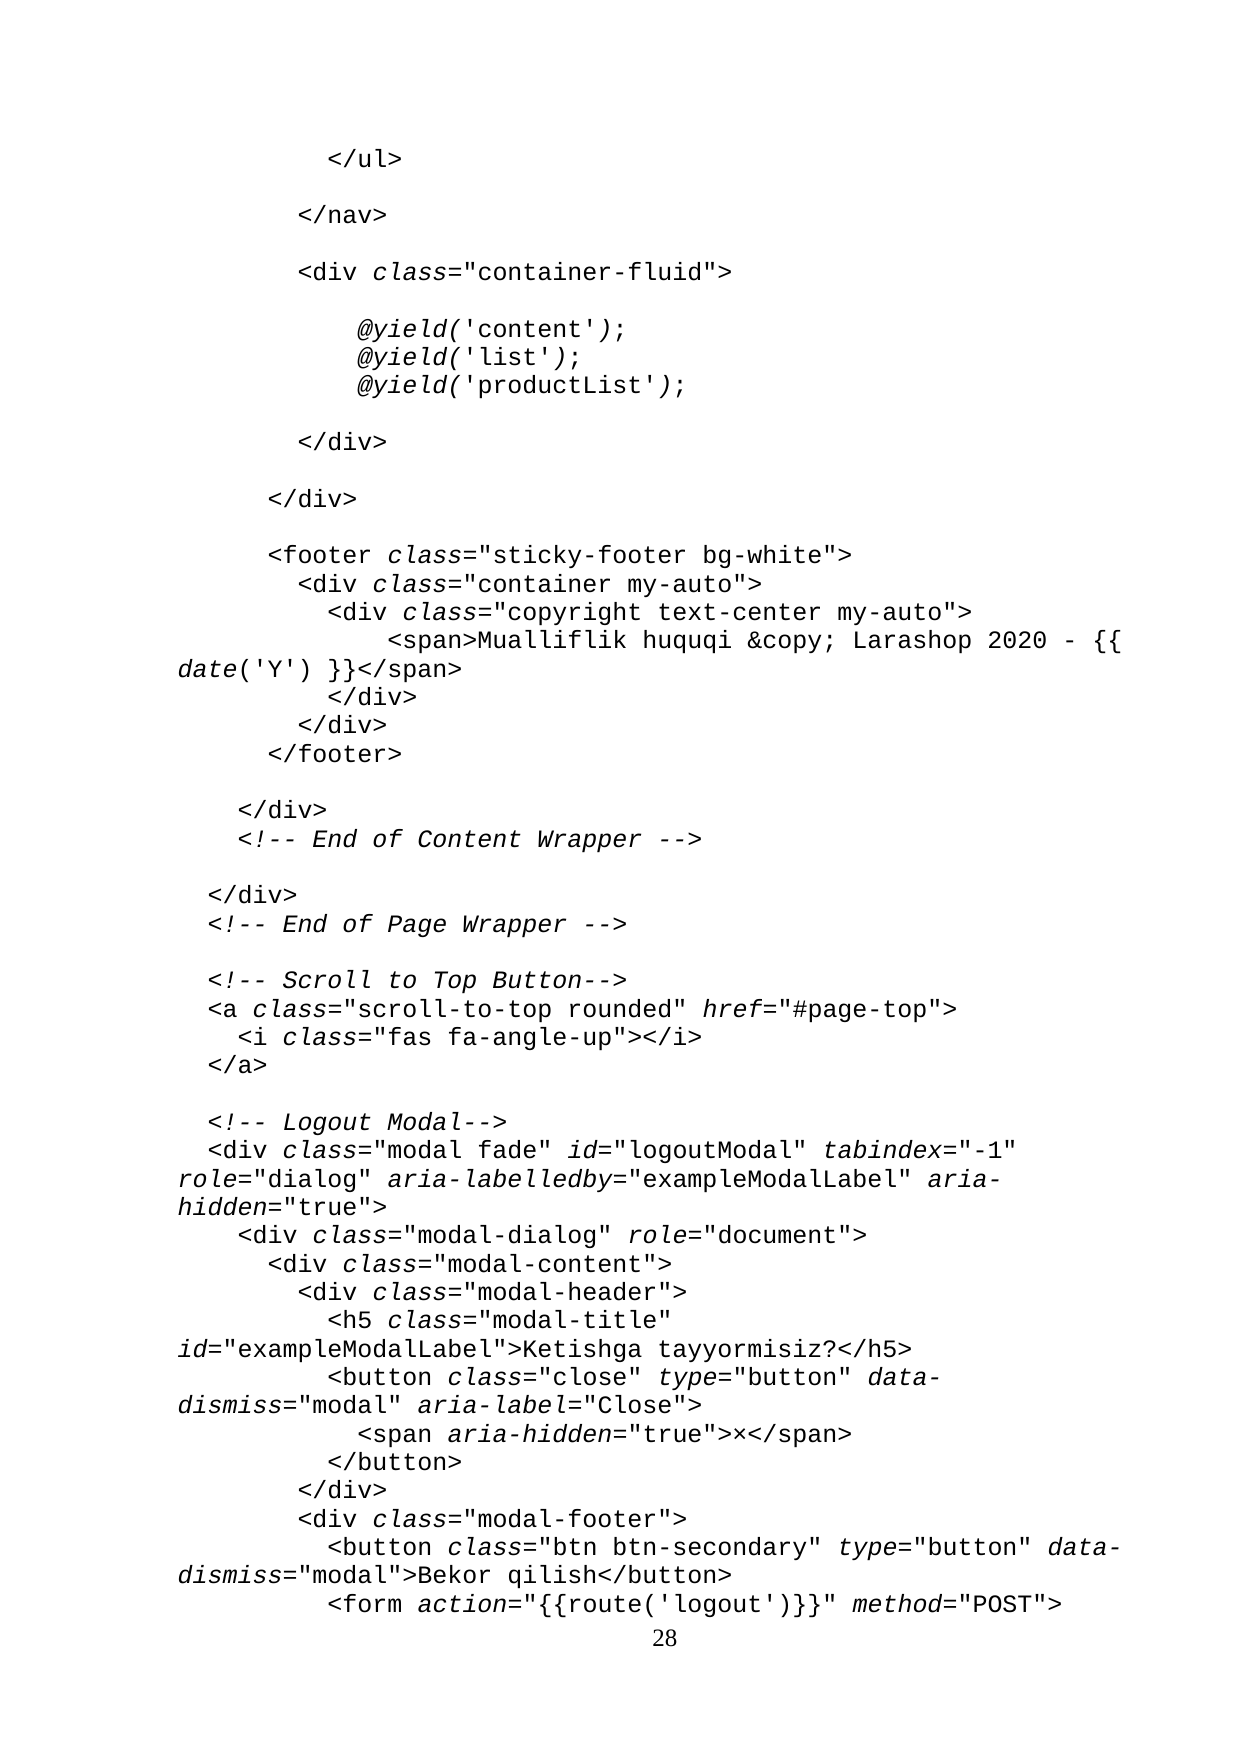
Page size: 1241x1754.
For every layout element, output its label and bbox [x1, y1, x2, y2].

text [177, 118, 1152, 1620]
